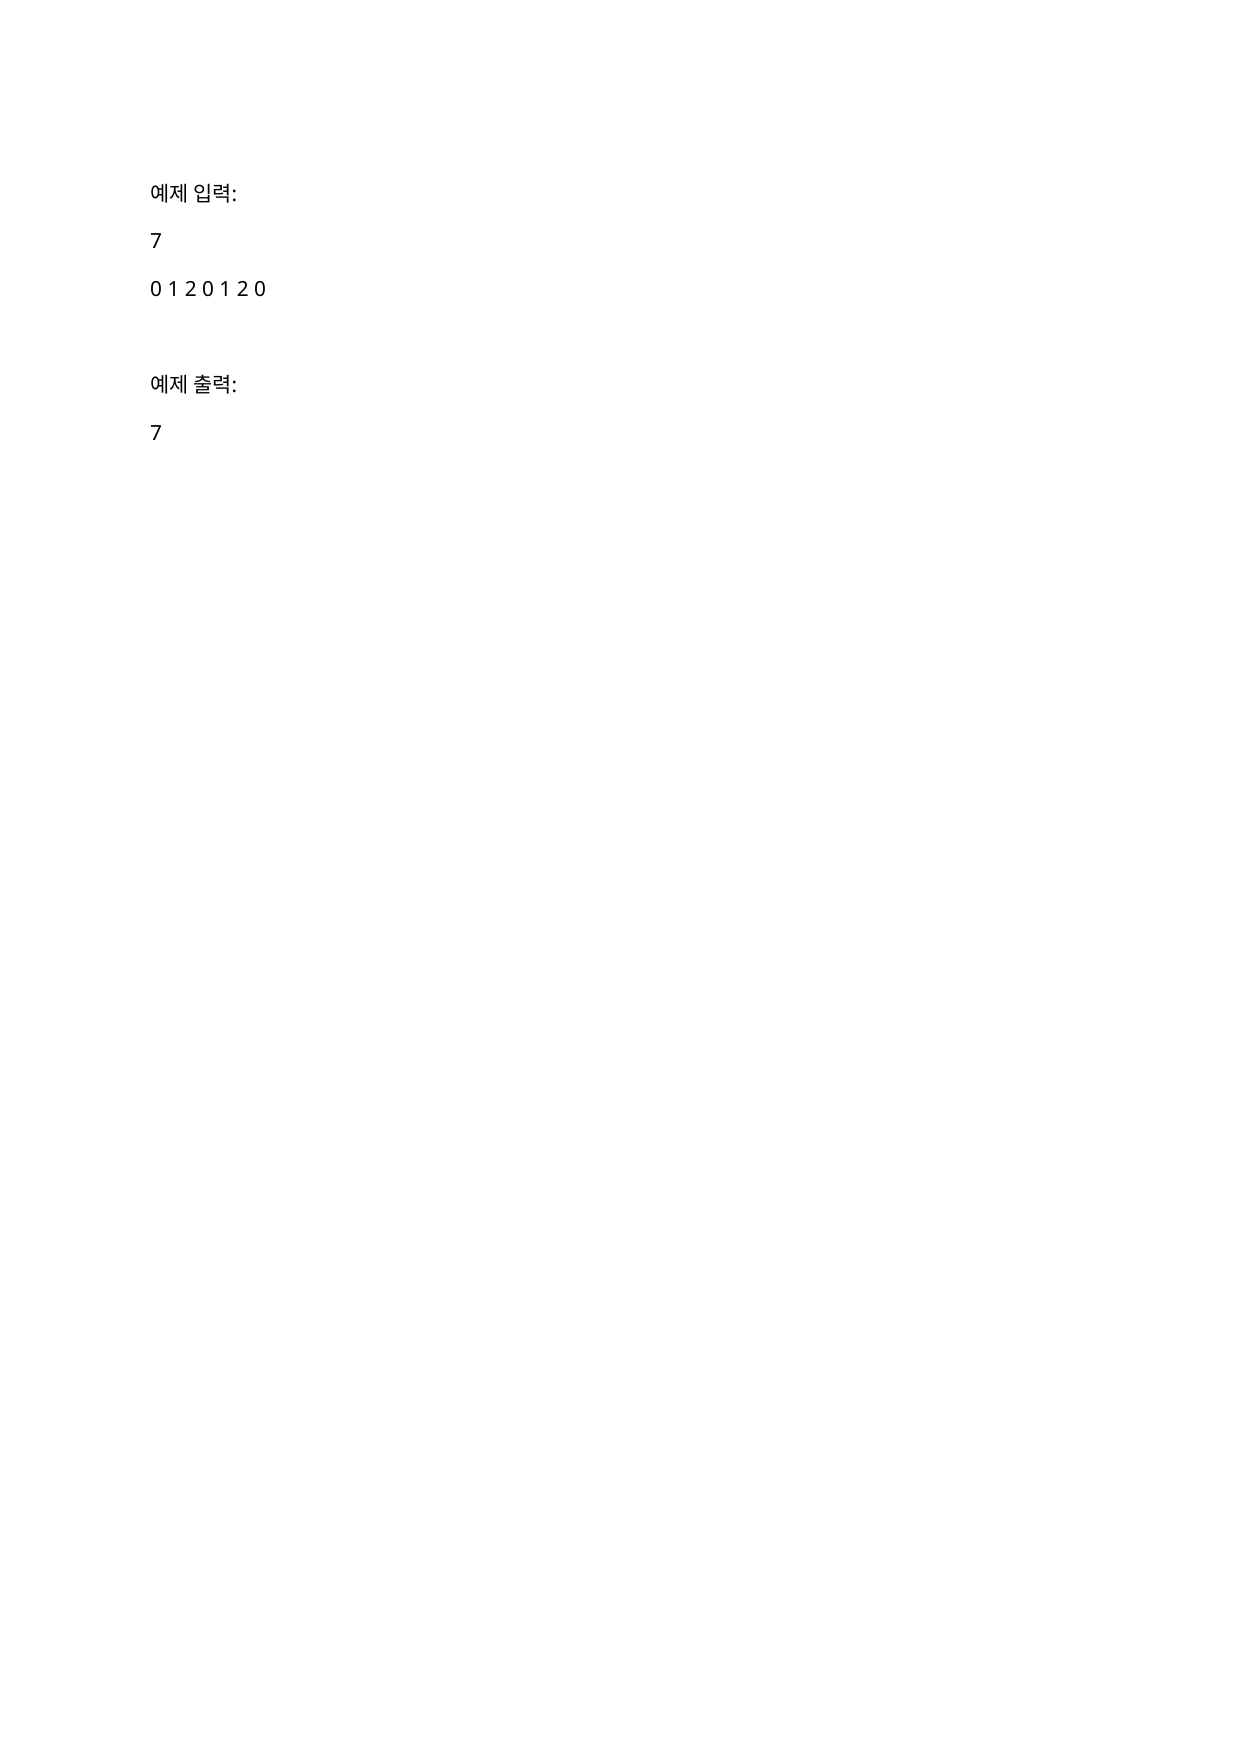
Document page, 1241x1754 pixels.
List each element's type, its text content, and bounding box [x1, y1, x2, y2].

text 7 [150, 227, 1090, 255]
text 7 [150, 418, 1090, 446]
text 예제 출력: [150, 368, 1090, 399]
text 예제 입력: [150, 177, 1090, 207]
text 0 1 2 0 1 2 0 [150, 274, 1090, 302]
